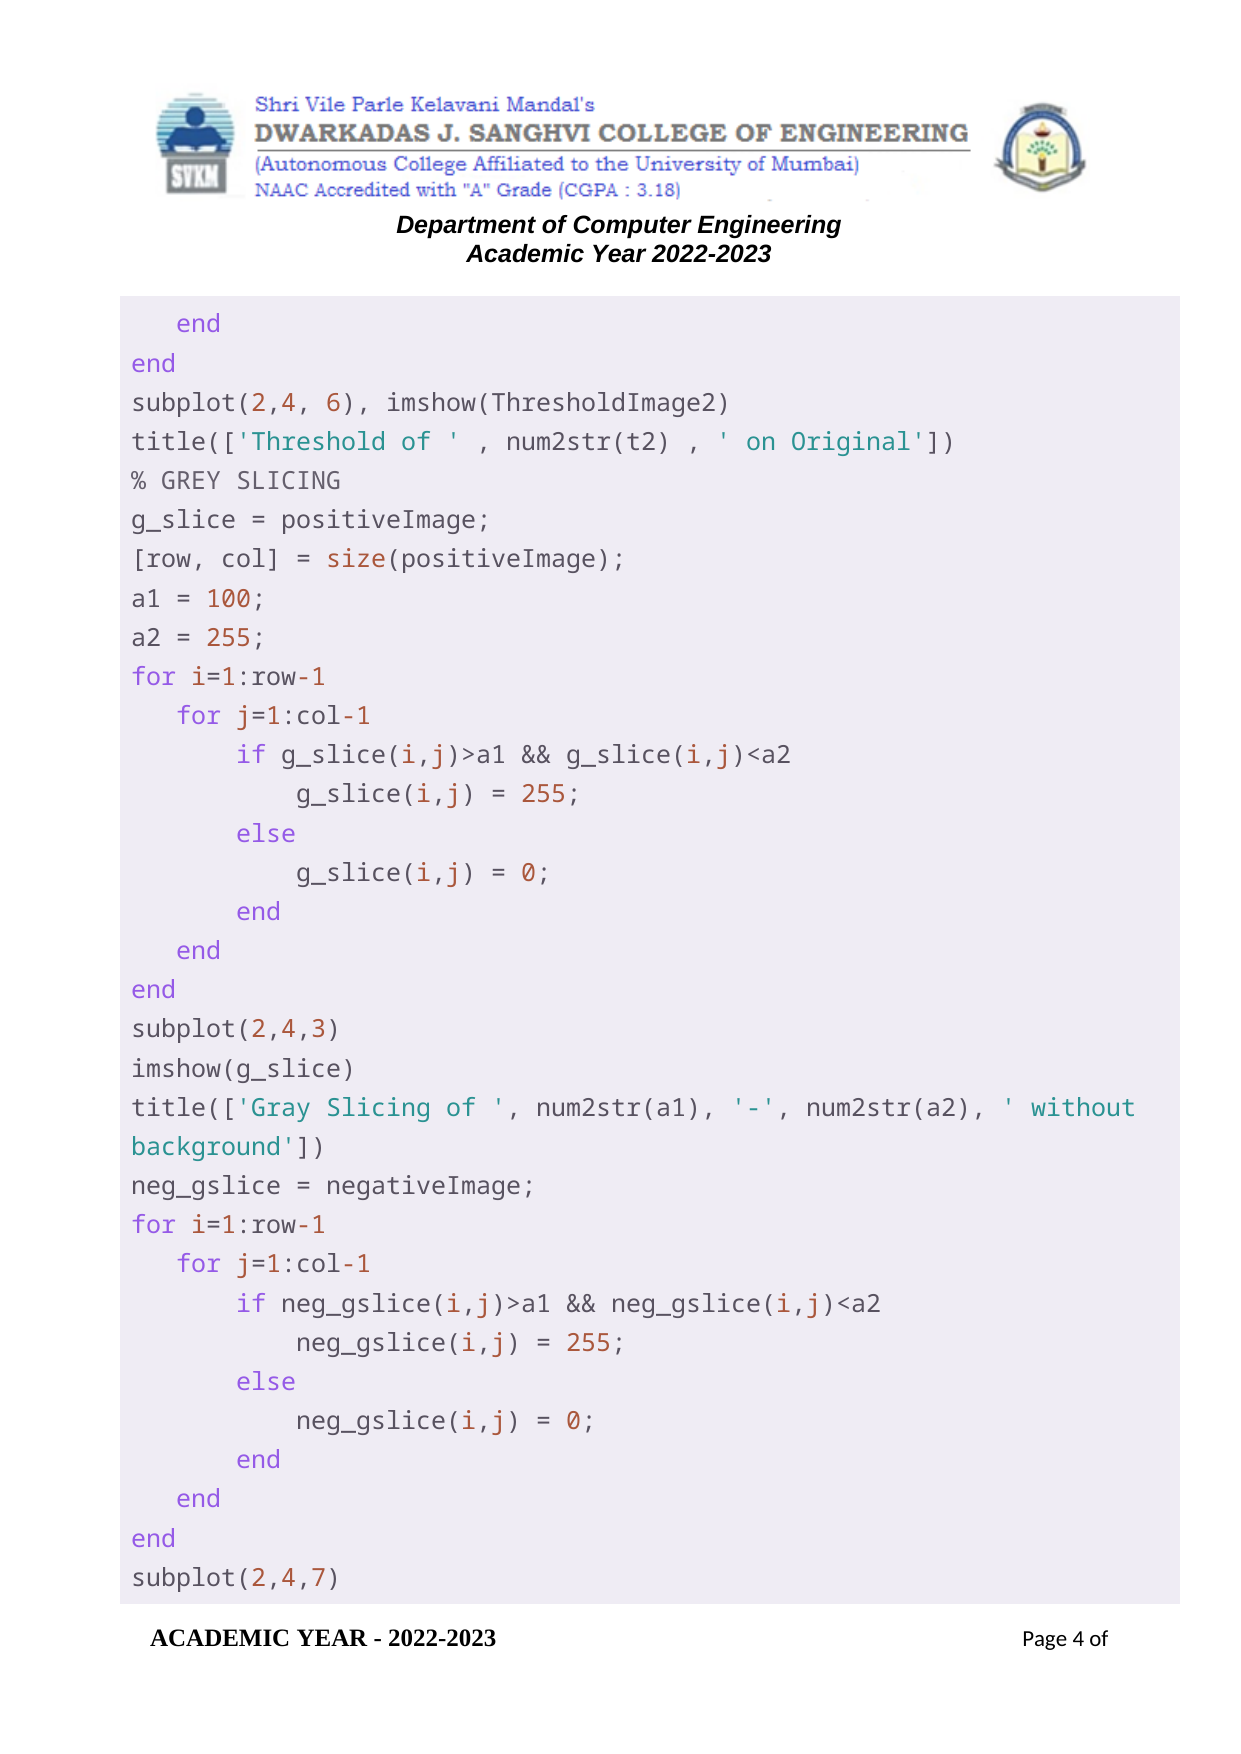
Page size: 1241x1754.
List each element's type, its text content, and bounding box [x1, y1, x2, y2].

picture [150, 73, 1091, 211]
